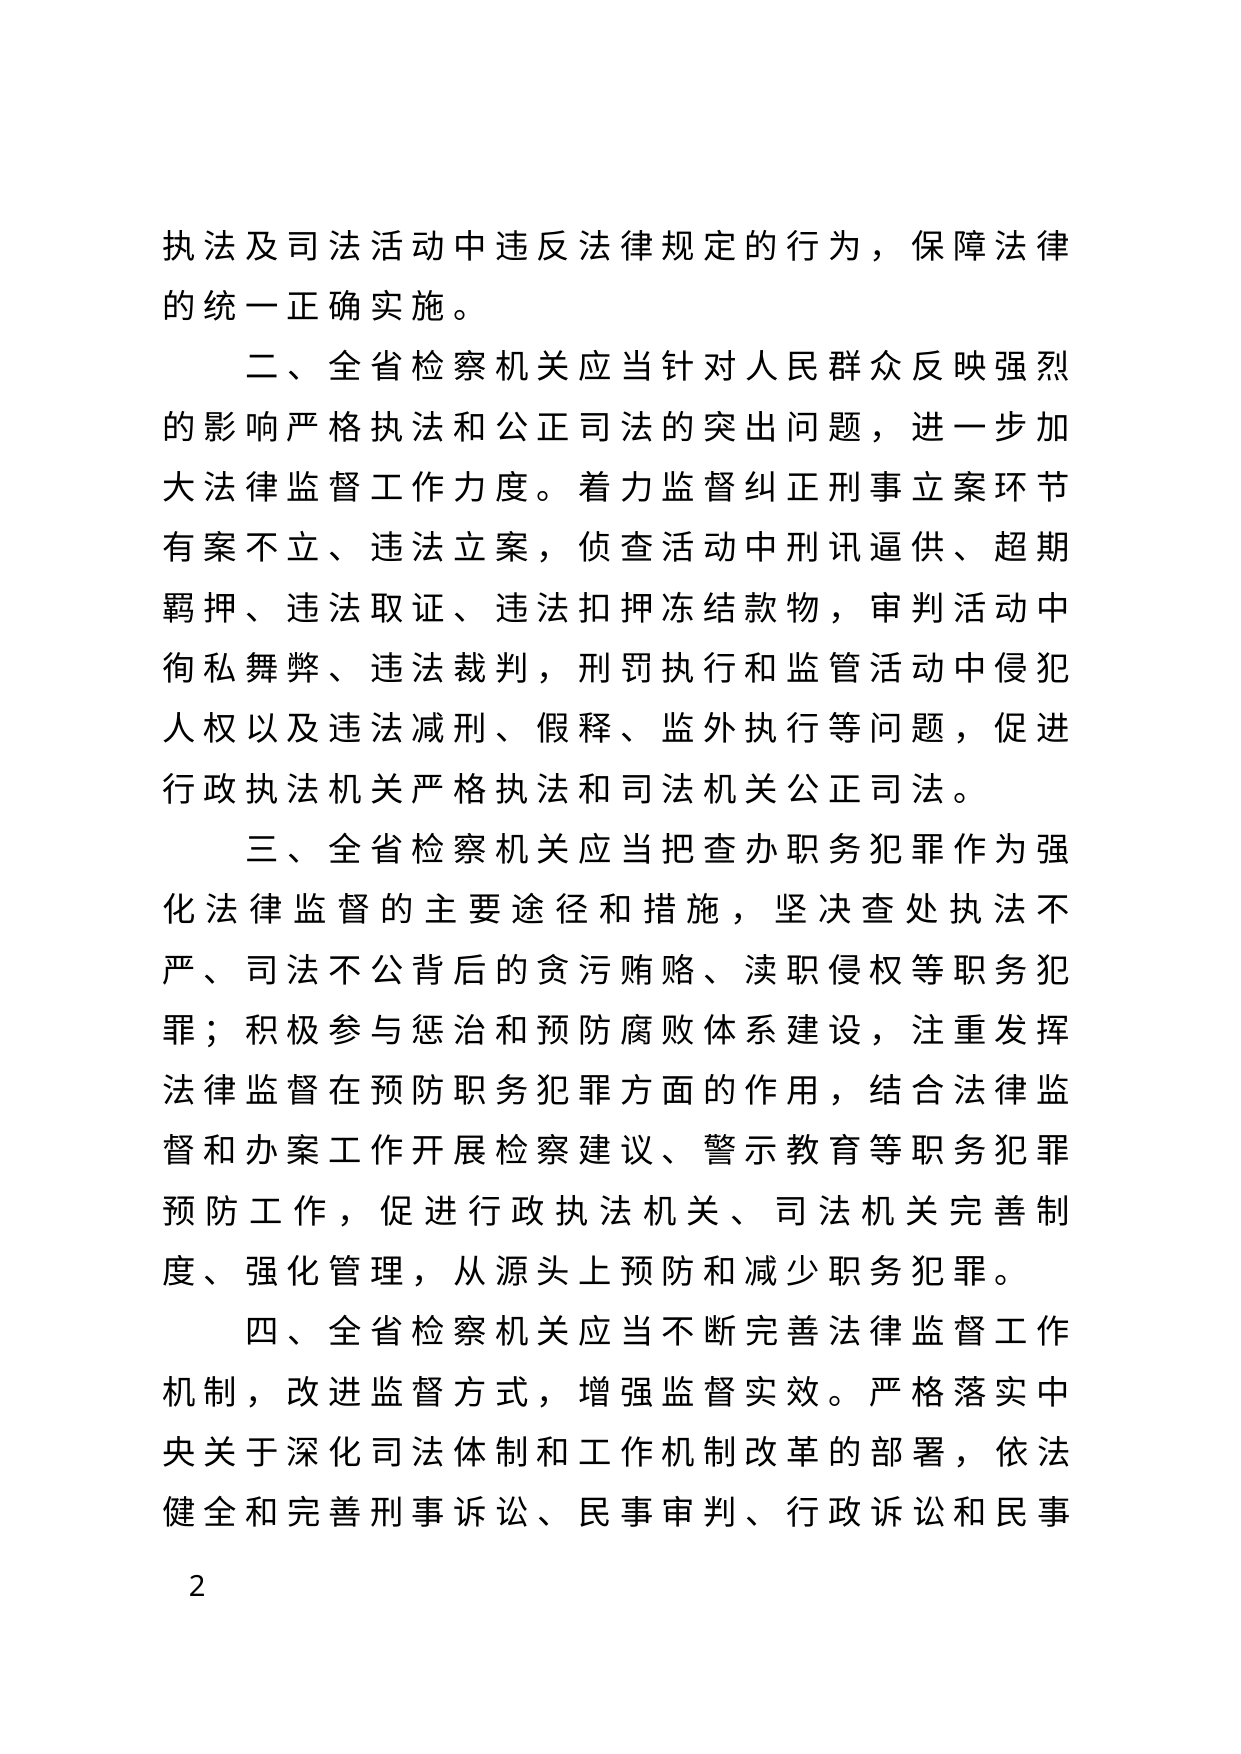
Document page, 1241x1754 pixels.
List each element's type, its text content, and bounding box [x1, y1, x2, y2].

text 三、全省检察机关应当把查办职务犯罪作为强化法律监督的主要途径和措施，坚决查处执法不严、司法不公背后的贪污贿赂、渎职侵权等职务犯罪；积极参与惩治和预防腐败体系建设，注重发挥法律监督在预防职务犯罪方面的作用，结合法律监督和办案工作开展检察建议、警示教育等职务犯罪预防工作，促进行政执法机关、司法机关完善制度、强化管理，从源头上预防和减少职务犯罪。 [162, 817, 1078, 1299]
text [162, 213, 1078, 334]
text 二、全省检察机关应当针对人民群众反映强烈的影响严格执法和公正司法的突出问题，进一步加大法律监督工作力度。着力监督纠正刑事立案环节有案不立、违法立案，侦查活动中刑讯逼供、超期羁押、违法取证、违法扣押冻结款物，审判活动中徇私舞弊、违法裁判，刑罚执行和监管活动中侵犯人权以及违法减刑、假释、监外执行等问题，促进行政执法机关严格执法和司法机关公正司法。 [162, 334, 1078, 817]
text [162, 1299, 1078, 1540]
